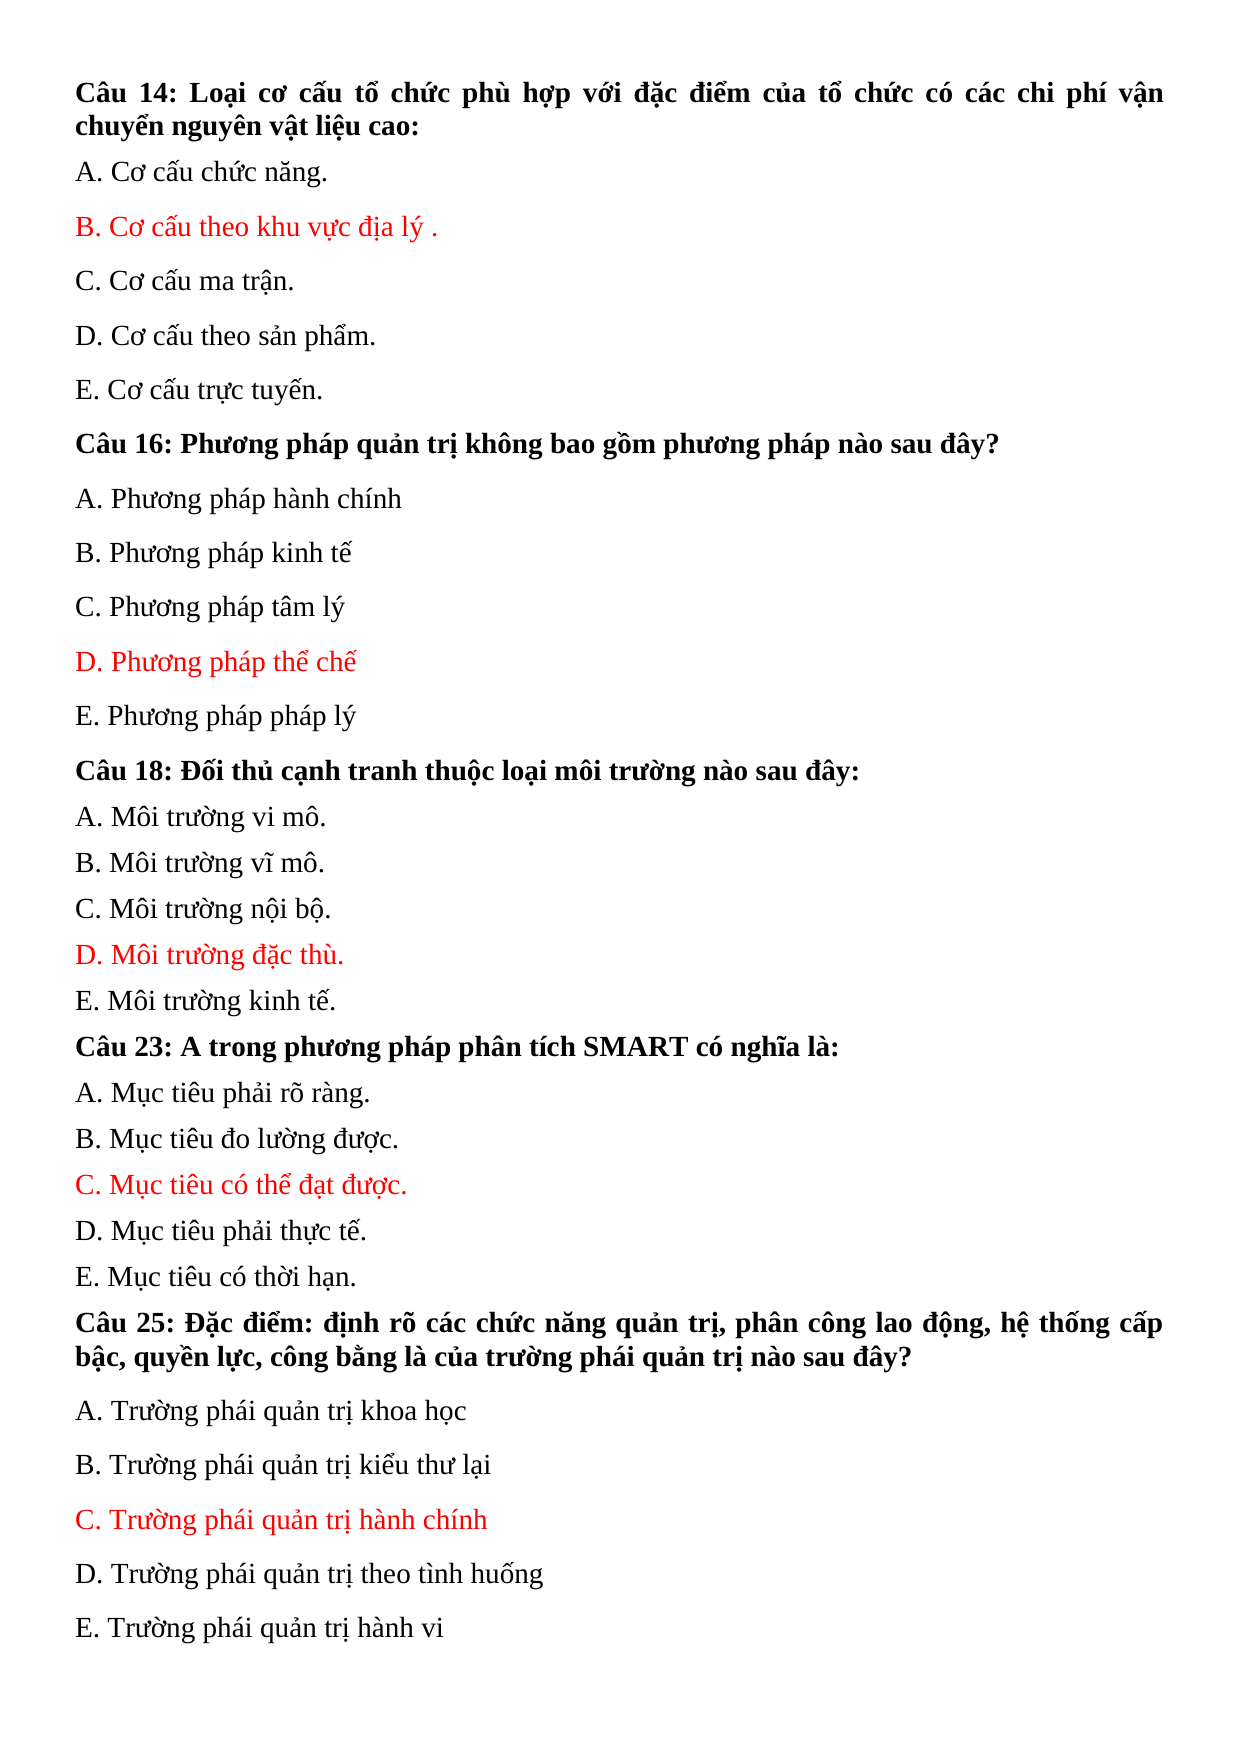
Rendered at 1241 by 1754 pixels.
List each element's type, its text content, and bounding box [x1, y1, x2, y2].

text D. Mục tiêu phải thực tế. [75, 1213, 1165, 1247]
text D. Phương pháp thể chế [75, 644, 1165, 677]
text E. Phương pháp pháp lý [75, 698, 1165, 732]
text E. Cơ cấu trực tuyến. [75, 372, 1165, 406]
text Câu 18: Đối thủ cạnh tranh thuộc loại môi trường nào sau đây: [75, 753, 1165, 786]
text E. Trường phái quản trị hành vi [75, 1611, 1165, 1644]
text A. Cơ cấu chức năng. [75, 154, 1165, 188]
text Câu 23: A trong phương pháp phân tích SMART có nghĩa là: [75, 1029, 1165, 1062]
text D. Cơ cấu theo sản phẩm. [75, 318, 1165, 351]
text A. Môi trường vi mô. [75, 799, 1165, 832]
text A. Phương pháp hành chính [75, 481, 1165, 514]
text E. Môi trường kinh tế. [75, 983, 1165, 1016]
text C. Mục tiêu có thể đạt được. [75, 1167, 1165, 1201]
text Câu 16: Phương pháp quản trị không bao gồm phương pháp nào sau đây? [75, 426, 1165, 460]
text E. Mục tiêu có thời hạn. [75, 1259, 1165, 1293]
text D. Môi trường đặc thù. [75, 937, 1165, 970]
text D. Trường phái quản trị theo tình huống [75, 1556, 1165, 1590]
text A. Mục tiêu phải rõ ràng. [75, 1075, 1165, 1108]
text B. Phương pháp kinh tế [75, 535, 1165, 569]
text Câu 14: Loại cơ cấu tổ chức phù hợp với đặc điểm của tổ chức có các chi phí vận chuyển nguyên vật liệu cao: [75, 75, 1165, 142]
text Câu 25: Đặc điểm: định rõ các chức năng quản trị, phân công lao động, hệ thống cấp bậc, quyền lực, công bằng là của trường phái quản trị nào sau đây? [75, 1305, 1165, 1372]
text C. Trường phái quản trị hành chính [75, 1502, 1165, 1535]
text B. Trường phái quản trị kiểu thư lại [75, 1447, 1165, 1481]
text B. Cơ cấu theo khu vực địa lý . [75, 209, 1165, 242]
text A. Trường phái quản trị khoa học [75, 1393, 1165, 1427]
text C. Cơ cấu ma trận. [75, 263, 1165, 297]
text C. Phương pháp tâm lý [75, 589, 1165, 623]
text B. Mục tiêu đo lường được. [75, 1121, 1165, 1154]
text C. Môi trường nội bộ. [75, 891, 1165, 924]
text B. Môi trường vĩ mô. [75, 845, 1165, 878]
